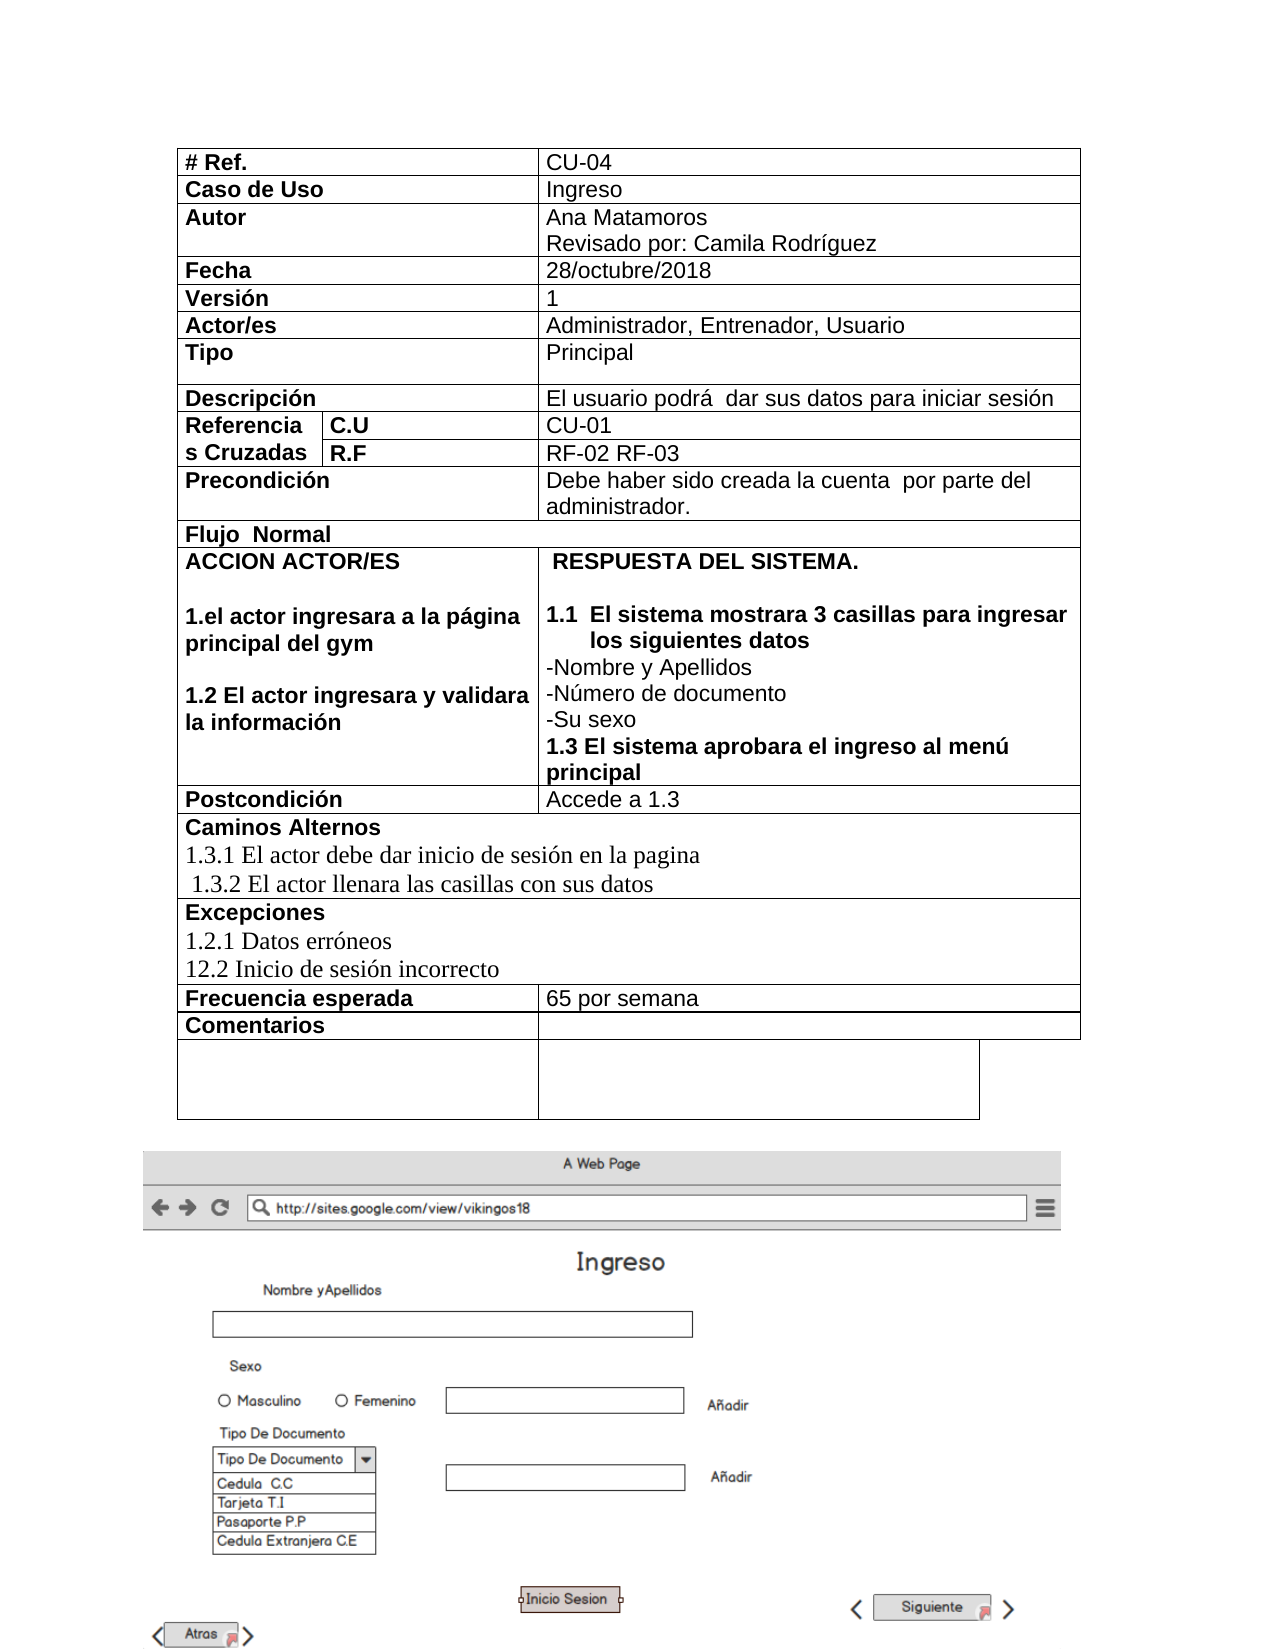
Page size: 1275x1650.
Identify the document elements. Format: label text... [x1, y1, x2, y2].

table_cell R.F [323, 440, 538, 466]
table_cell C.U [323, 412, 538, 438]
table_cell [539, 1040, 979, 1119]
table_cell Principal [539, 339, 1080, 384]
table_cell Precondición [178, 467, 538, 520]
table_cell ACCION ACTOR/ES 1.el actor ingresara a la página principal del gym 1.2 El actor ingresara y validara la información [178, 548, 538, 785]
table_cell RF-02 RF-03 [539, 440, 1080, 466]
table_header # Ref. [178, 149, 538, 175]
table_cell Ana Matamoros Revisado por: Camila Rodríguez [539, 204, 1080, 256]
table_header CU-04 [539, 149, 1080, 175]
table_cell Caminos Alternos 1.3.1 El actor debe dar inicio de sesión en la pagina 1.3.2 El actor llenara las casillas con sus datos [178, 814, 1080, 898]
table_cell [178, 1040, 538, 1119]
table_cell Comentarios [178, 1013, 538, 1039]
table_cell RESPUESTA DEL SISTEMA. El sistema mostrara 3 casillas para ingresar los siguientes datos -Nombre y Apellidos -Número de documento -Su sexo 1.3 El sistema aprobara el ingreso al menú principal [539, 548, 1080, 785]
table_cell Debe haber sido creada la cuenta por parte del administrador. [539, 467, 1080, 520]
table_cell Ingreso [539, 176, 1080, 202]
table_cell Flujo Normal [178, 521, 1080, 547]
table_cell Tipo [178, 339, 538, 384]
table_cell Actor/es [178, 312, 538, 338]
table_cell CU-01 [539, 412, 1080, 438]
table_cell 1 [539, 285, 1080, 311]
table_cell Postcondición [178, 786, 538, 813]
table_cell Caso de Uso [178, 176, 538, 202]
table_cell Frecuencia esperada [178, 985, 538, 1011]
picture [142, 1151, 1060, 1648]
table_cell Accede a 1.3 [539, 786, 1080, 813]
table_cell Descripción [178, 385, 538, 411]
table_cell 28/octubre/2018 [539, 257, 1080, 283]
table_cell Versión [178, 285, 538, 311]
table_cell Excepciones 1.2.1 Datos erróneos 12.2 Inicio de sesión incorrecto [178, 899, 1080, 984]
table_cell [539, 1013, 1080, 1039]
table_cell El usuario podrá dar sus datos para iniciar sesión [539, 385, 1080, 411]
table_cell 65 por semana [539, 985, 1080, 1011]
table_cell Referencias Cruzadas [178, 412, 322, 466]
table_cell Administrador, Entrenador, Usuario [539, 312, 1080, 338]
table_cell Autor [178, 204, 538, 256]
table_cell Fecha [178, 257, 538, 283]
